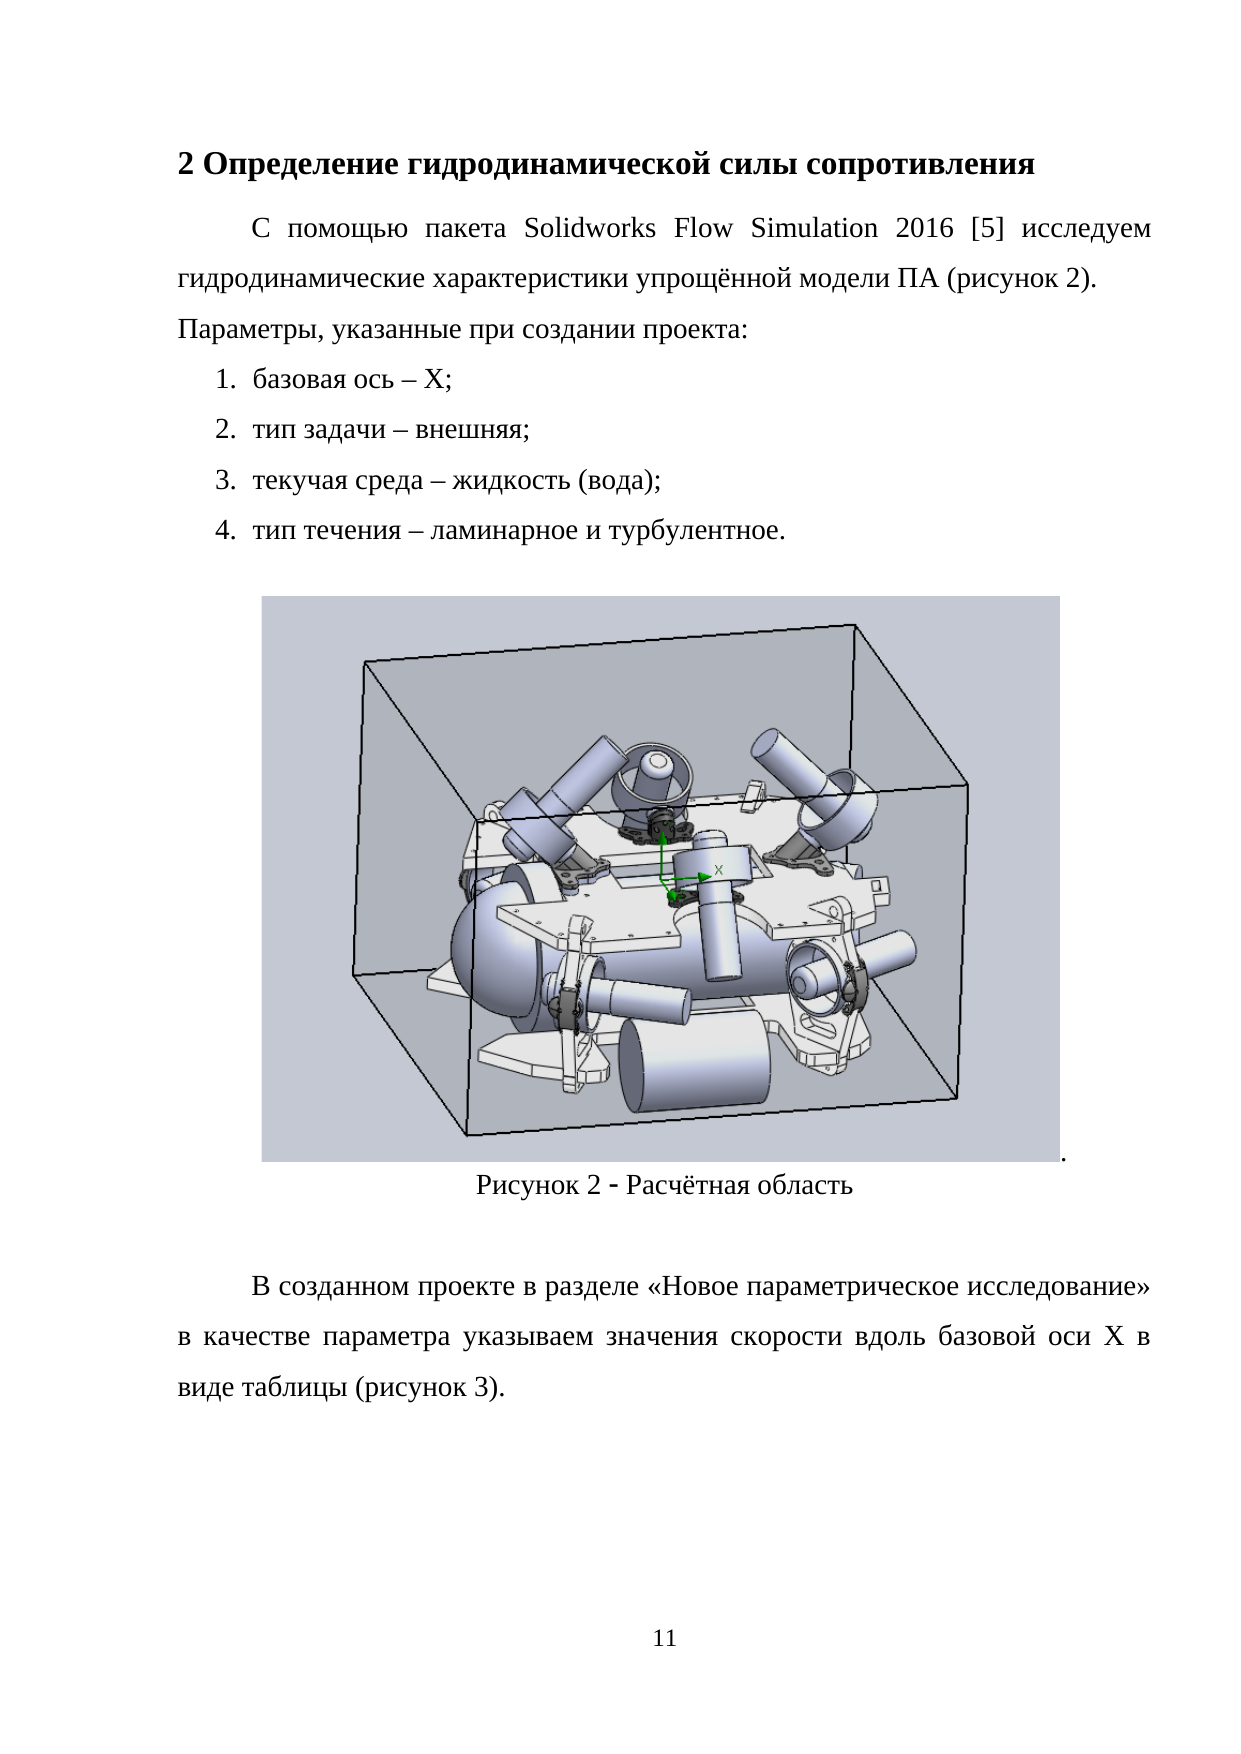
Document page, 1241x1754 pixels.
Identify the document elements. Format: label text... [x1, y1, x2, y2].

subtitle 2 Определение гидродинамической силы сопротивления [177, 143, 1152, 181]
text Рисунок 2 Расчётная область [177, 1167, 1152, 1201]
picture [261, 596, 1060, 1162]
text В созданном проекте в разделе «Новое параметрическое исследование» в качестве параметра указываем значения скорости вдоль базовой оси Х в виде таблицы (рисунок 3). [177, 1268, 1152, 1402]
text Параметры, указанные при создании проекта: [177, 311, 1152, 344]
list тип задачи – внешняя; [215, 411, 1152, 445]
list базовая ось – Х; [215, 361, 1152, 395]
text С помощью пакета Solidworks Flow Simulation 2016 [5] исследуем гидродинамические характеристики упрощённой модели ПА (рисунок 2). [177, 210, 1152, 294]
list тип течения – ламинарное и турбулентное. [215, 512, 1152, 546]
list текучая среда – жидкость (вода); [215, 462, 1152, 495]
